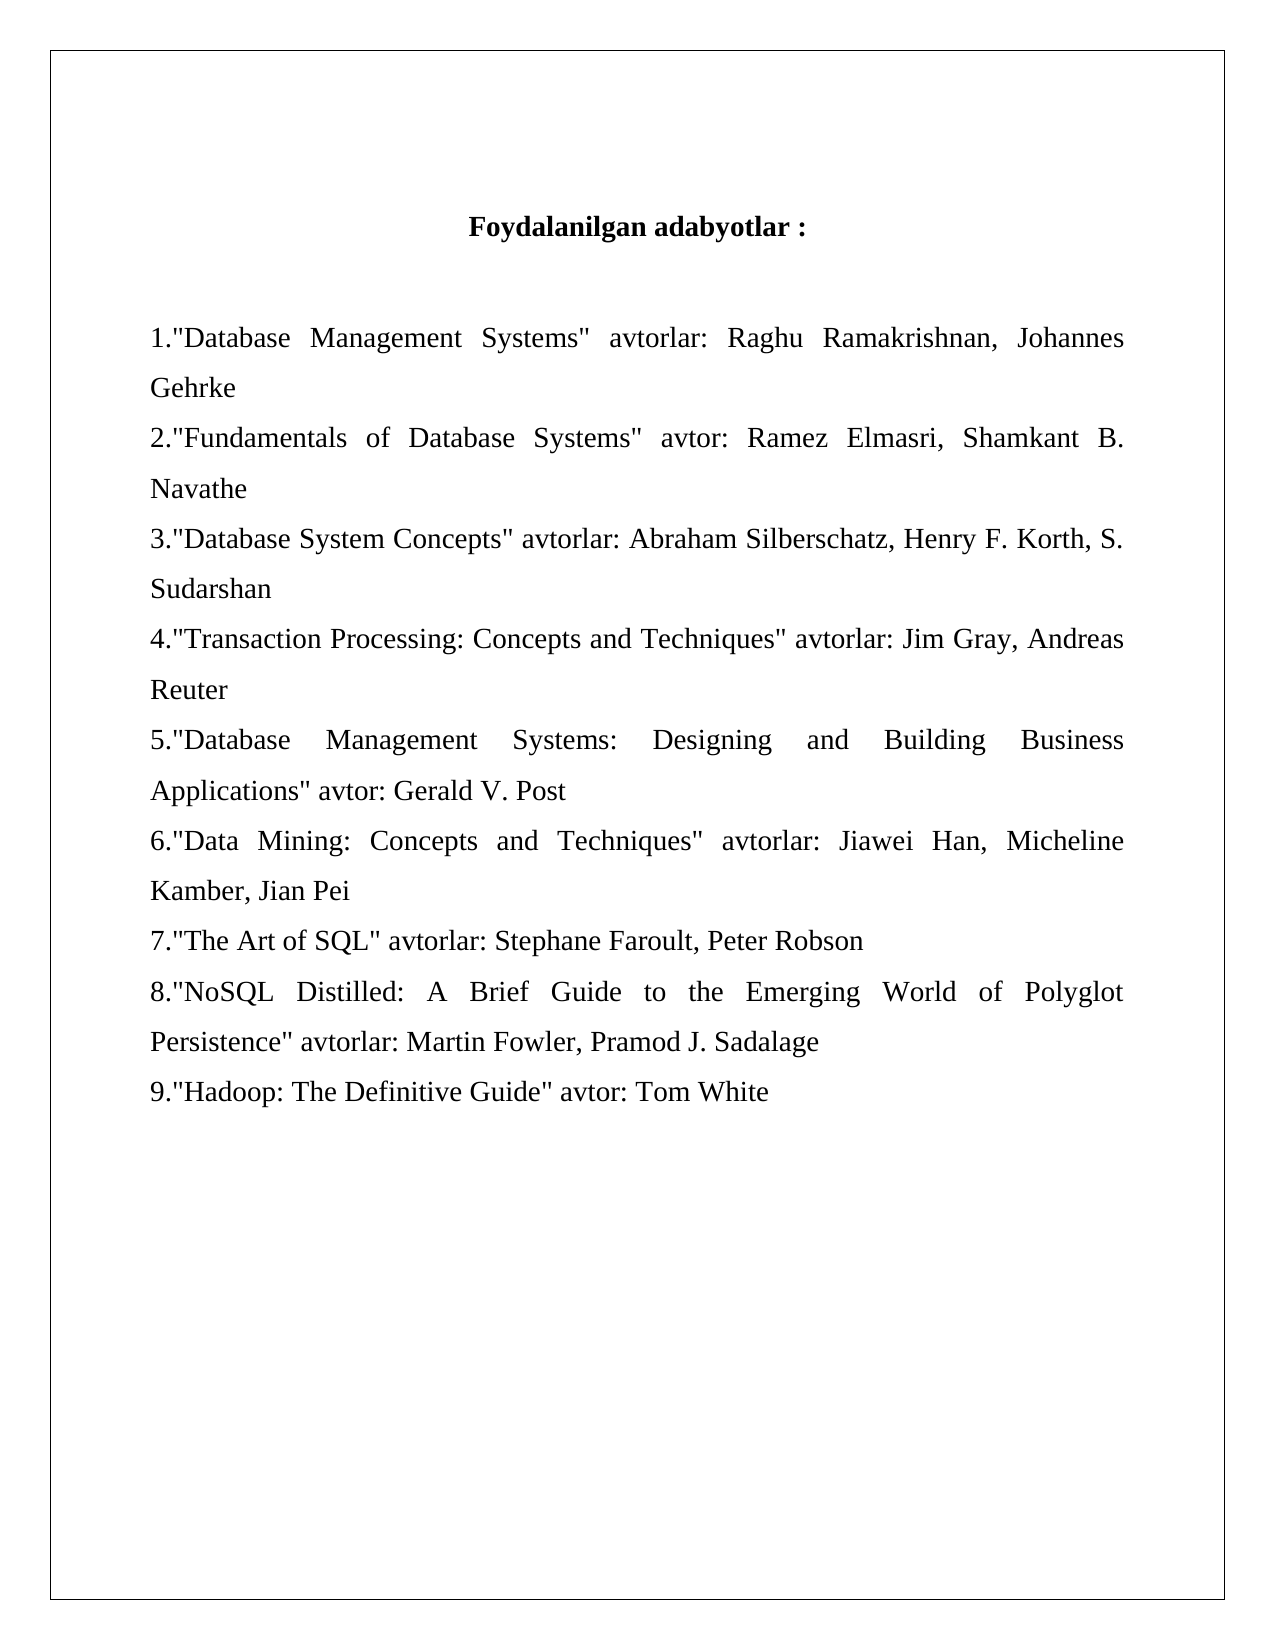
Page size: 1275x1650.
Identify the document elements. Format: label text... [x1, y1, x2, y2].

text 4."Transaction Processing: Concepts and Techniques" avtorlar: Jim Gray, Andreas Reuter [150, 622, 1125, 706]
text Foydalanilgan adabyotlar : [150, 209, 1125, 243]
text 6."Data Mining: Concepts and Techniques" avtorlar: Jiawei Han, Micheline Kamber, Jian Pei [150, 823, 1125, 907]
text 1."Database Management Systems" avtorlar: Raghu Ramakrishnan, Johannes Gehrke [150, 320, 1125, 404]
text 8."NoSQL Distilled: A Brief Guide to the Emerging World of Polyglot Persistence" avtorlar: Martin Fowler, Pramod J. Sadalage [150, 974, 1125, 1058]
text 7."The Art of SQL" avtorlar: Stephane Faroult, Peter Robson [150, 923, 1125, 957]
text 5."Database Management Systems: Designing and Building Business Applications" avtor: Gerald V. Post [150, 722, 1125, 806]
text 2."Fundamentals of Database Systems" avtor: Ramez Elmasri, Shamkant B. Navathe [150, 420, 1125, 504]
text 3."Database System Concepts" avtorlar: Abraham Silberschatz, Henry F. Korth, S. Sudarshan [150, 521, 1125, 605]
text 9."Hadoop: The Definitive Guide" avtor: Tom White [150, 1074, 1125, 1108]
